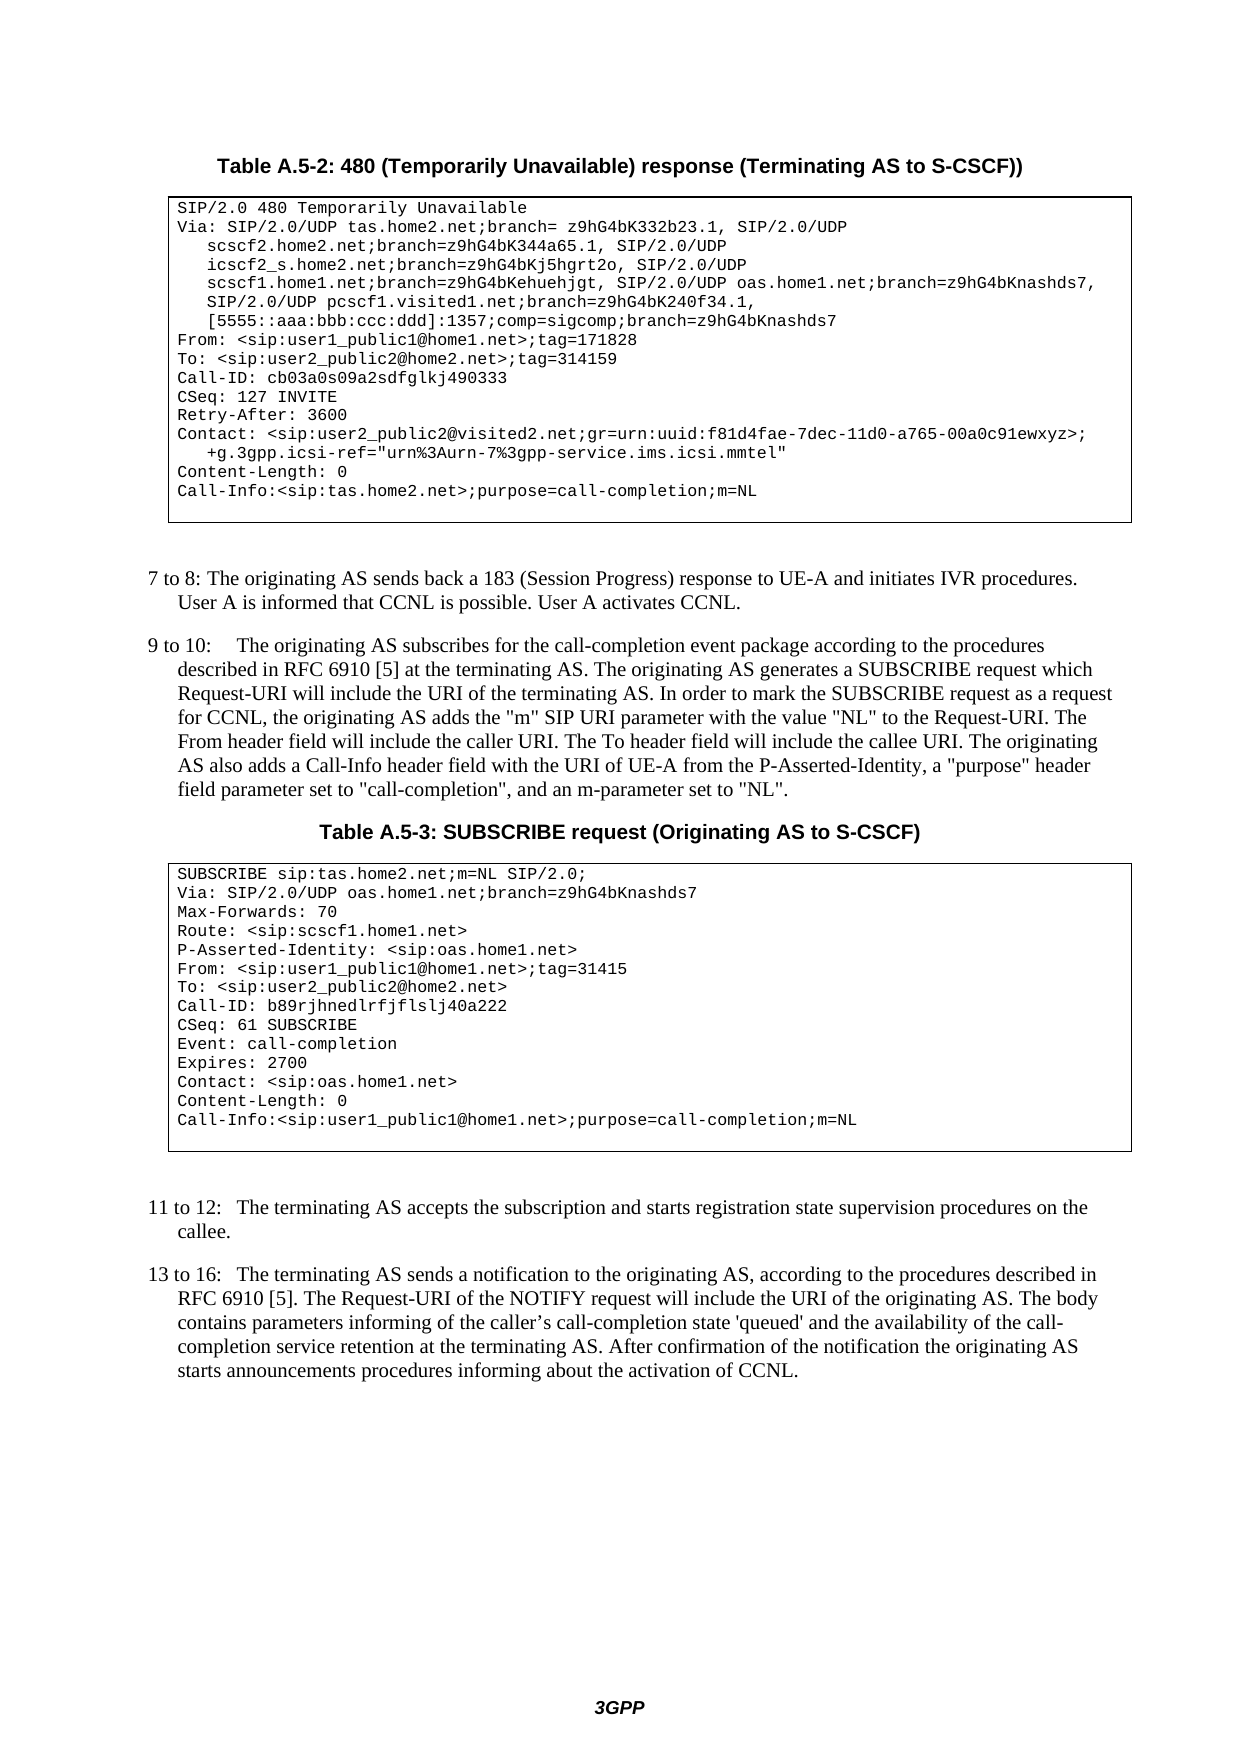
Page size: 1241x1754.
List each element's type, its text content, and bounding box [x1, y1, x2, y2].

text Call-Info:<sip:user1_public1@home1.net>;purpose=call-completion;m=NL [169, 1108, 1131, 1130]
text Event: call-completion [169, 1032, 1131, 1051]
text To: <sip:user2_public2@home2.net>;tag=314159 [169, 347, 1131, 366]
text From: <sip:user1_public1@home1.net>;tag=31415 [169, 957, 1131, 976]
text CSeq: 127 INVITE [169, 385, 1131, 404]
text To: <sip:user2_public2@home2.net> [169, 976, 1131, 995]
text SUBSCRIBE sip:tas.home2.net;m=NL SIP/2.0; [169, 864, 1131, 882]
text Via: SIP/2.0/UDP tas.home2.net;branch= z9hG4bK332b23.1, SIP/2.0/UDP scscf2.home2.net;branch=z9hG4bK344a65.1, SIP/2.0/UDP icscf2_s.home2.net;branch=z9hG4bKj5hgrt2o, SIP/2.0/UDP scscf1.home1.net;branch=z9hG4bKehuehjgt, SIP/2.0/UDP oas.home1.net;branch=z9hG4bKnashds7, SIP/2.0/UDP pcscf1.visited1.net;branch=z9hG4bK240f34.1, [5555::aaa:bbb:ccc:ddd]:1357;comp=sigcomp;branch=z9hG4bKnashds7 [169, 215, 1131, 328]
text Retry-After: 3600 [169, 404, 1131, 423]
text Expires: 2700 [169, 1051, 1131, 1070]
text Call-ID: cb03a0s09a2sdfglkj490333 [169, 366, 1131, 385]
text Route: <sip:scscf1.home1.net> [169, 919, 1131, 938]
text Via: SIP/2.0/UDP oas.home1.net;branch=z9hG4bKnashds7 [169, 882, 1131, 901]
text Content-Length: 0 [169, 460, 1131, 479]
text Call-Info:<sip:tas.home2.net>;purpose=call-completion;m=NL [169, 479, 1131, 501]
text P-Asserted-Identity: <sip:oas.home1.net> [169, 938, 1131, 957]
text Contact: <sip:user2_public2@visited2.net;gr=urn:uuid:f81d4fae-7dec-11d0-a765-00a0c91ewxyz>;+g.3gpp.icsi-ref="urn%3Aurn-7%3gpp-service.ims.icsi.mmtel" [169, 423, 1131, 460]
text 7 to 8: The originating AS sends back a 183 (Session Progress) response to UE-A and initiates IVR procedures. User A is informed that CCNL is possible. User A activates CCNL. [148, 566, 1122, 614]
text SIP/2.0 480 Temporarily Unavailable [169, 198, 1131, 215]
text Contact: <sip:oas.home1.net> [169, 1070, 1131, 1089]
text Max-Forwards: 70 [169, 901, 1131, 919]
text Call-ID: b89rjhnedlrfjflslj40a222 [169, 995, 1131, 1014]
text Table A.5-3: SUBSCRIBE request (Originating AS to S-CSCF) [118, 820, 1122, 844]
text 13 to 16: The terminating AS sends a notification to the originating AS, according to the procedures described in RFC 6910 [5]. The Request-URI of the NOTIFY request will include the URI of the originating AS. The body contains parameters informing of the caller’s call-completion state 'queued' and the availability of the call-completion service retention at the terminating AS. After confirmation of the notification the originating AS starts announcements procedures informing about the activation of CCNL. [148, 1262, 1122, 1382]
text From: <sip:user1_public1@home1.net>;tag=171828 [169, 328, 1131, 347]
text Content-Length: 0 [169, 1089, 1131, 1108]
text Table A.5-2: 480 (Temporarily Unavailable) response (Terminating AS to S-CSCF)) [118, 154, 1122, 178]
text 9 to 10: The originating AS subscribes for the call-completion event package according to the procedures described in RFC 6910 [5] at the terminating AS. The originating AS generates a SUBSCRIBE request which Request-URI will include the URI of the terminating AS. In order to mark the SUBSCRIBE request as a request for CCNL, the originating AS adds the "m" SIP URI parameter with the value "NL" to the Request-URI. The From header field will include the caller URI. The To header field will include the callee URI. The originating AS also adds a Call-Info header field with the URI of UE-A from the P-Asserted-Identity, a "purpose" header field parameter set to "call-completion", and an m-parameter set to "NL". [148, 633, 1122, 801]
text CSeq: 61 SUBSCRIBE [169, 1014, 1131, 1032]
text 11 to 12: The terminating AS accepts the subscription and starts registration state supervision procedures on the callee. [148, 1195, 1122, 1243]
